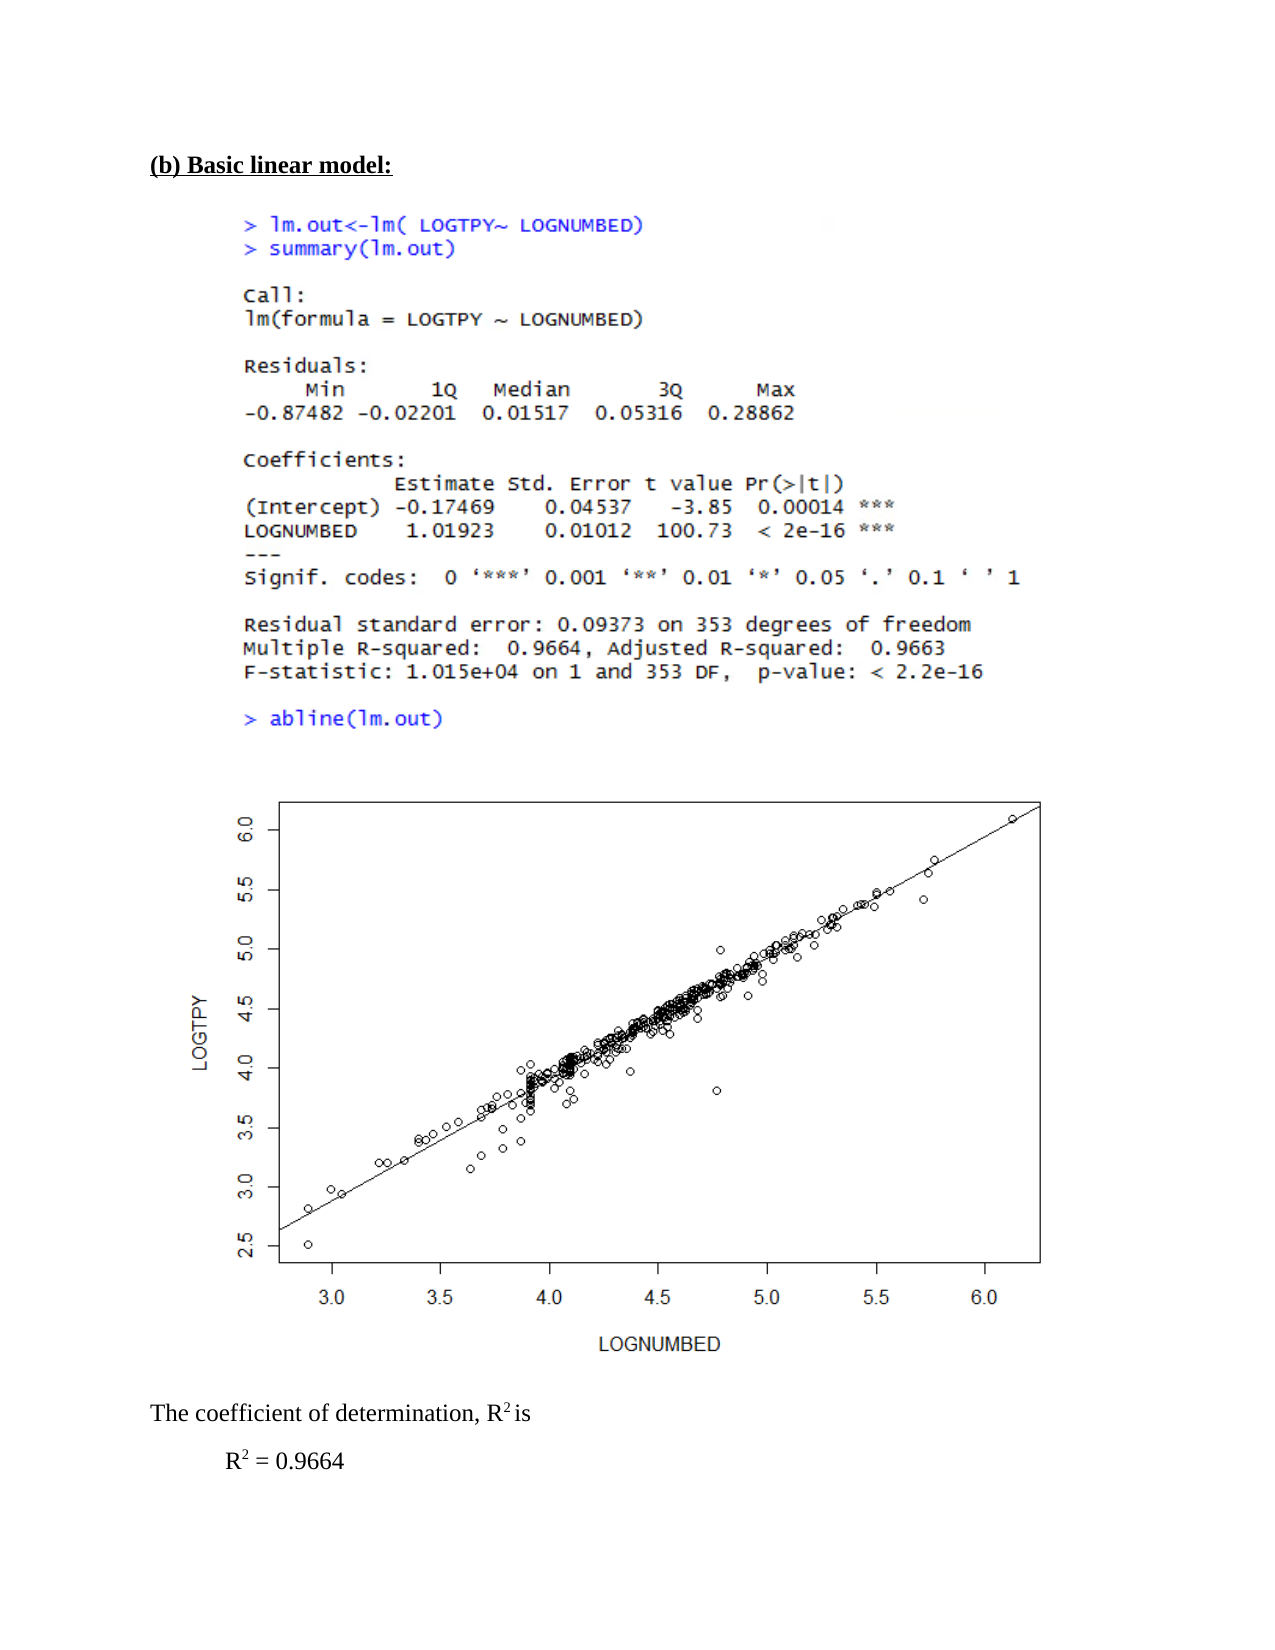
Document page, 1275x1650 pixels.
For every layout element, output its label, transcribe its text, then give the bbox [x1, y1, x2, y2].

text R2 = 0.9664 [150, 1446, 1125, 1475]
text (b) Basic linear model: [150, 150, 1125, 179]
picture [236, 200, 1037, 729]
picture [186, 778, 1089, 1380]
